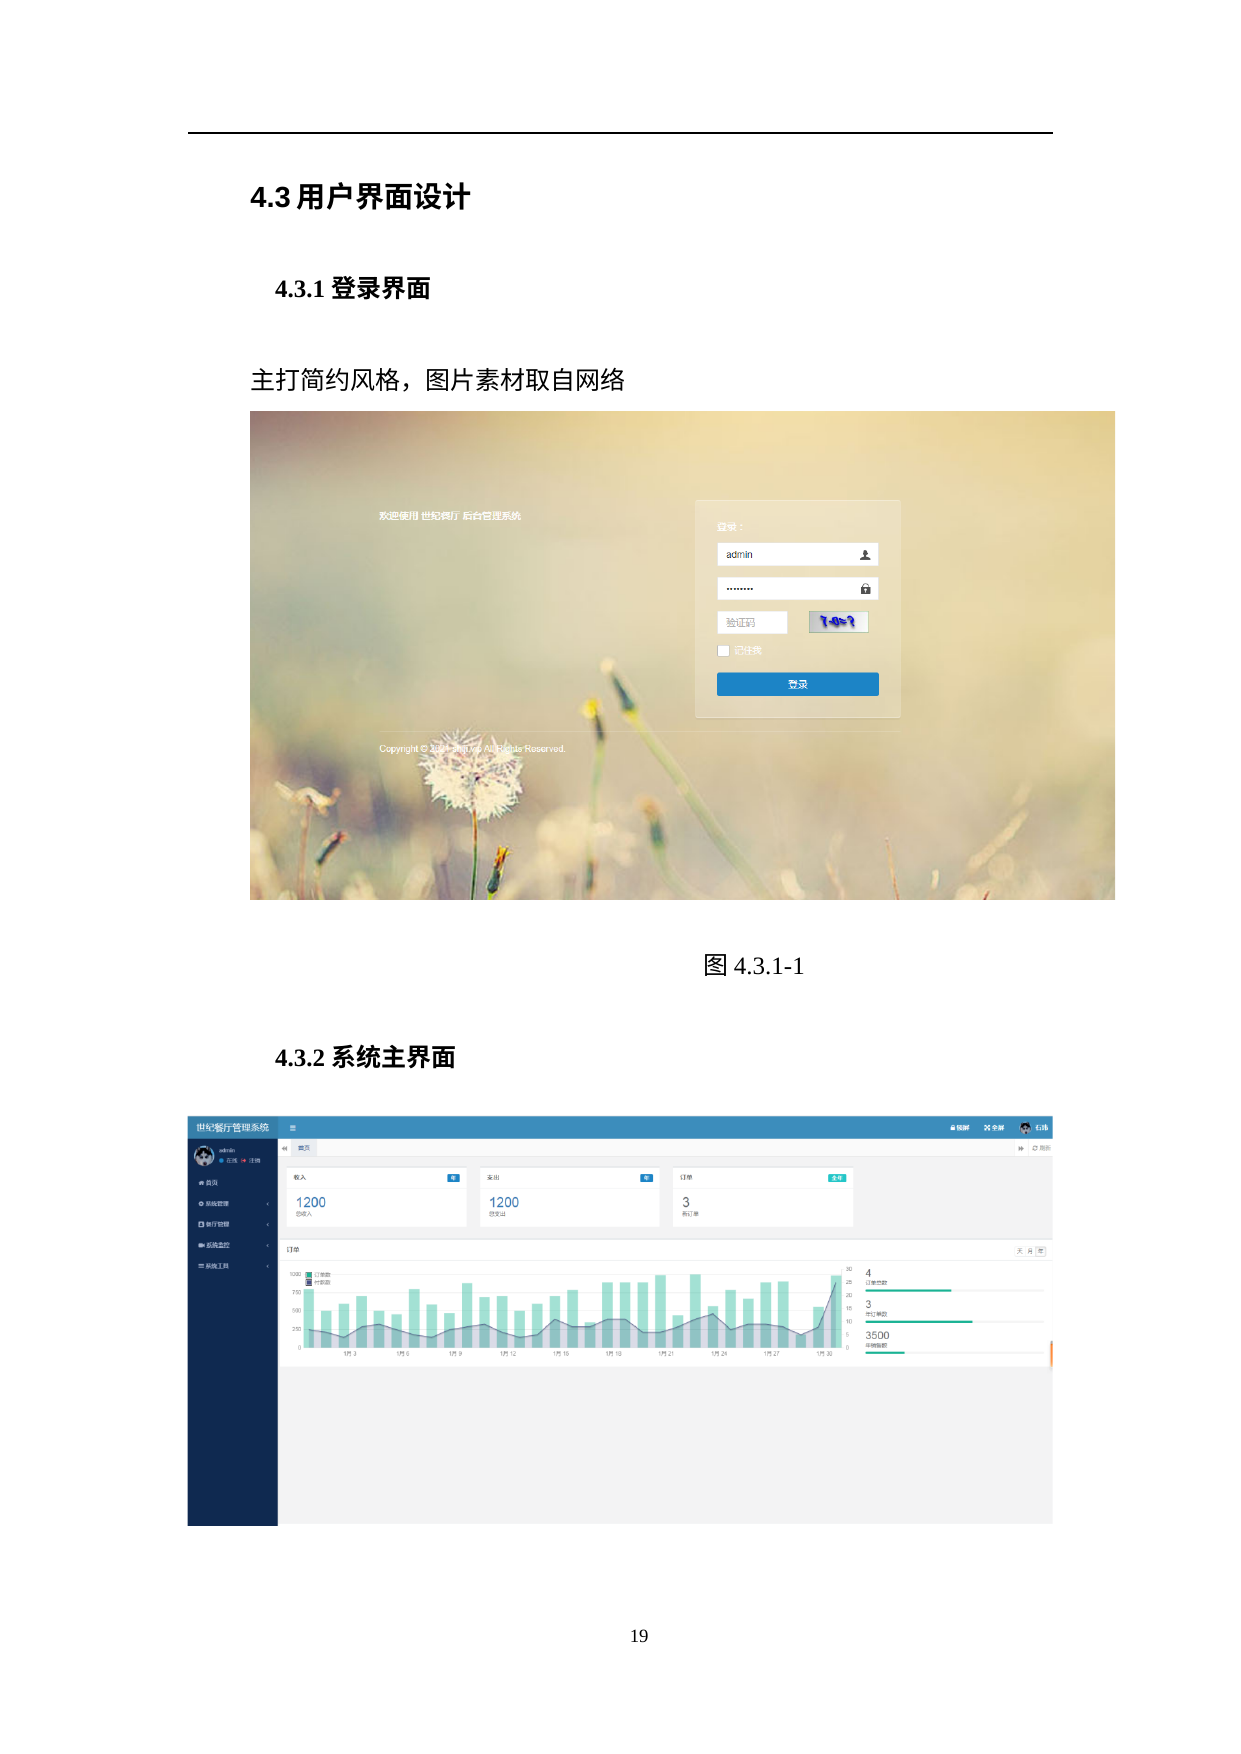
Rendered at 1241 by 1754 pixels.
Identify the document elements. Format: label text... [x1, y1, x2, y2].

subtitle 4.3用户界面设计 [187, 162, 1053, 227]
picture [187, 1115, 1053, 1526]
subtitle 4.3.2 系统主界面 [187, 1023, 1053, 1088]
picture [250, 411, 1116, 900]
text 图 4.3.1-1 [187, 931, 1053, 996]
subtitle 4.3.1 登录界面 [187, 254, 1053, 319]
text 主打简约风格，图片素材取自网络 [187, 346, 1053, 411]
